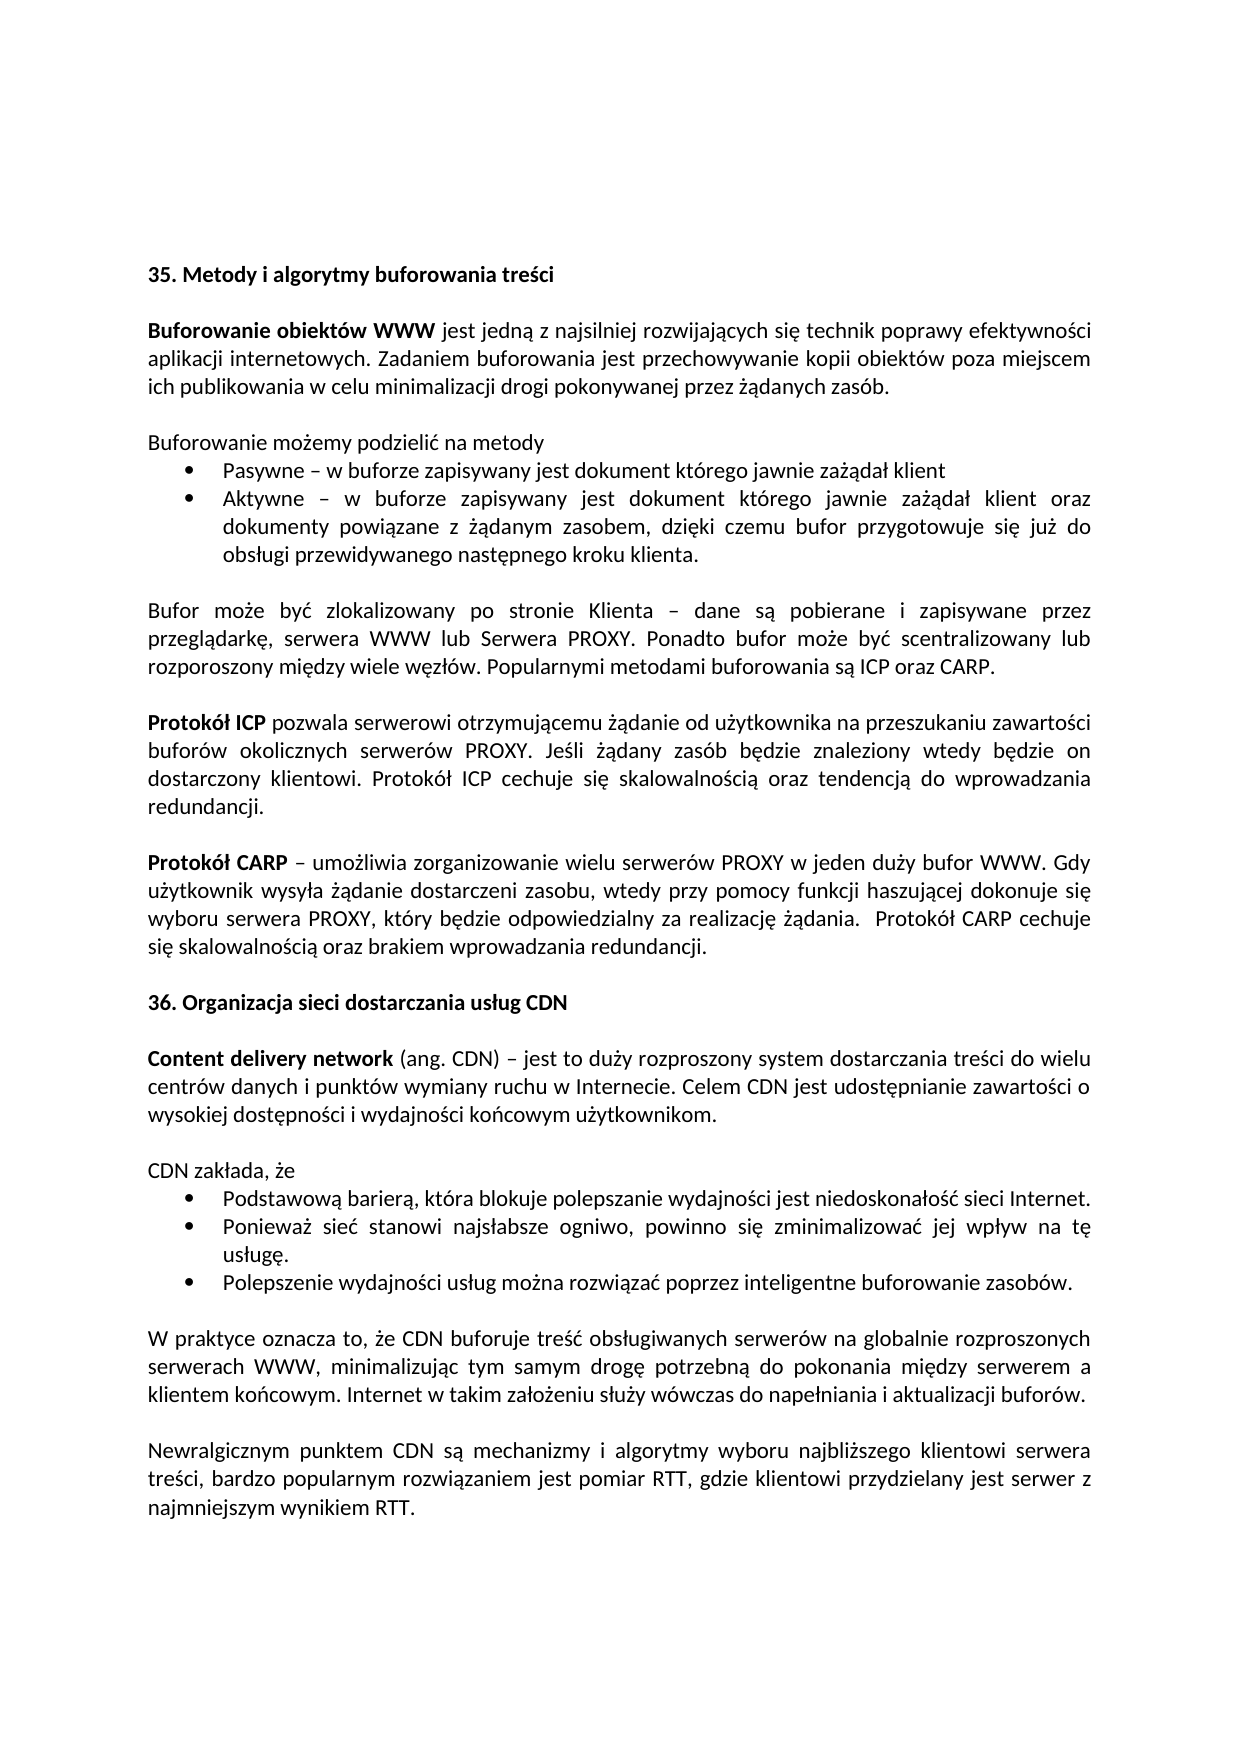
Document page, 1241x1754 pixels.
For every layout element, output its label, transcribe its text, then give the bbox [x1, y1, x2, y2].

text CDN zakłada, że [148, 1156, 1093, 1184]
text Buforowanie obiektów WWW jest jedną z najsilniej rozwijających się technik poprawy efektywności aplikacji internetowych. Zadaniem buforowania jest przechowywanie kopii obiektów poza miejscem ich publikowania w celu minimalizacji drogi pokonywanej przez żądanych zasób. [148, 316, 1093, 400]
text Newralgicznym punktem CDN są mechanizmy i algorytmy wyboru najbliższego klientowi serwera treści, bardzo popularnym rozwiązaniem jest pomiar RTT, gdzie klientowi przydzielany jest serwer z najmniejszym wynikiem RTT. [148, 1437, 1093, 1521]
text 35. Metody i algorytmy buforowania treści [148, 260, 1093, 288]
list Polepszenie wydajności usług można rozwiązać poprzez inteligentne buforowanie zasobów. [185, 1268, 1093, 1296]
list Ponieważ sieć stanowi najsłabsze ogniwo, powinno się zminimalizować jej wpływ na tę usługę. [185, 1212, 1093, 1268]
text Bufor może być zlokalizowany po stronie Klienta – dane są pobierane i zapisywane przez przeglądarkę, serwera WWW lub Serwera PROXY. Ponadto bufor może być scentralizowany lub rozporoszony między wiele węzłów. Popularnymi metodami buforowania są ICP oraz CARP. [148, 596, 1093, 680]
text Buforowanie możemy podzielić na metody [148, 428, 1093, 456]
text Protokół CARP – umożliwia zorganizowanie wielu serwerów PROXY w jeden duży bufor WWW. Gdy użytkownik wysyła żądanie dostarczeni zasobu, wtedy przy pomocy funkcji haszującej dokonuje się wyboru serwera PROXY, który będzie odpowiedzialny za realizację żądania. Protokół CARP cechuje się skalowalnością oraz brakiem wprowadzania redundancji. [148, 848, 1093, 960]
text W praktyce oznacza to, że CDN buforuje treść obsługiwanych serwerów na globalnie rozproszonych serwerach WWW, minimalizując tym samym drogę potrzebną do pokonania między serwerem a klientem końcowym. Internet w takim założeniu służy wówczas do napełniania i aktualizacji buforów. [148, 1324, 1093, 1408]
text Content delivery network (ang. CDN) – jest to duży rozproszony system dostarczania treści do wielu centrów danych i punktów wymiany ruchu w Internecie. Celem CDN jest udostępnianie zawartości o wysokiej dostępności i wydajności końcowym użytkownikom. [148, 1044, 1093, 1128]
text Protokół ICP pozwala serwerowi otrzymującemu żądanie od użytkownika na przeszukaniu zawartości buforów okolicznych serwerów PROXY. Jeśli żądany zasób będzie znaleziony wtedy będzie on dostarczony klientowi. Protokół ICP cechuje się skalowalnością oraz tendencją do wprowadzania redundancji. [148, 708, 1093, 820]
list Aktywne – w buforze zapisywany jest dokument którego jawnie zażądał klient oraz dokumenty powiązane z żądanym zasobem, dzięki czemu bufor przygotowuje się już do obsługi przewidywanego następnego kroku klienta. [185, 484, 1093, 568]
list Podstawową barierą, która blokuje polepszanie wydajności jest niedoskonałość sieci Internet. [185, 1184, 1093, 1212]
list Pasywne – w buforze zapisywany jest dokument którego jawnie zażądał klient [185, 456, 1093, 484]
text 36. Organizacja sieci dostarczania usług CDN [148, 988, 1093, 1016]
